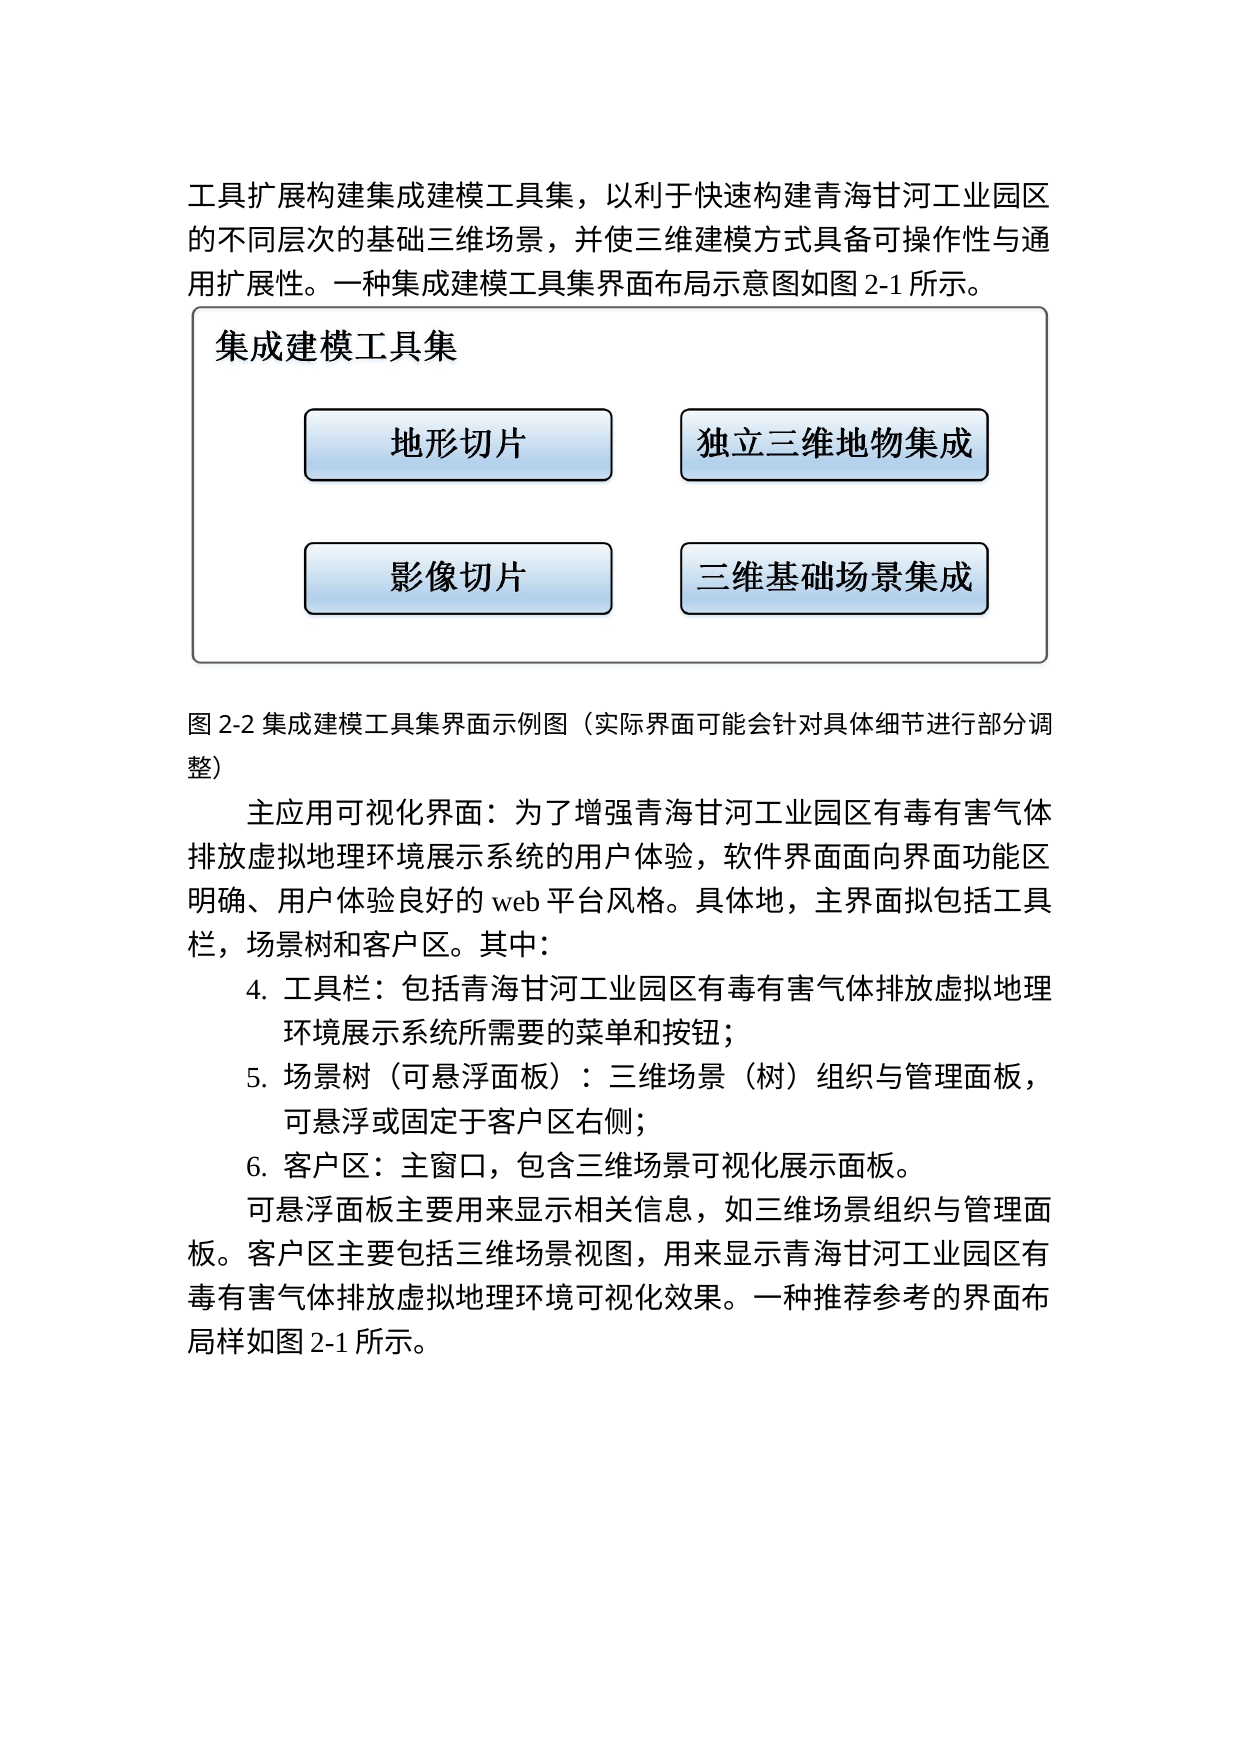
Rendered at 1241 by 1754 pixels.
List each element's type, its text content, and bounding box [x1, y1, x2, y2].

list 场景树（可悬浮面板）：三维场景（树）组织与管理面板，可悬浮或固定于客户区右侧； [246, 1053, 1053, 1141]
text 可悬浮面板主要用来显示相关信息，如三维场景组织与管理面板。客户区主要包括三维场景视图，用来显示青海甘河工业园区有毒有害气体排放虚拟地理环境可视化效果。一种推荐参考的界面布局样如图2-1所示。 [187, 1185, 1053, 1362]
picture [187, 304, 1053, 671]
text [187, 172, 1053, 304]
list 工具栏：包括青海甘河工业园区有毒有害气体排放虚拟地理环境展示系统所需要的菜单和按钮； [246, 965, 1053, 1053]
list 客户区：主窗口，包含三维场景可视化展示面板。 [246, 1141, 1053, 1185]
text 主应用可视化界面：为了增强青海甘河工业园区有毒有害气体排放虚拟地理环境展示系统的用户体验，软件界面面向界面功能区明确、用户体验良好的web平台风格。具体地，主界面拟包括工具栏，场景树和客户区。其中： [187, 789, 1053, 965]
text 图2-2 集成建模工具集界面示例图（实际界面可能会针对具体细节进行部分调整） [187, 701, 1053, 789]
